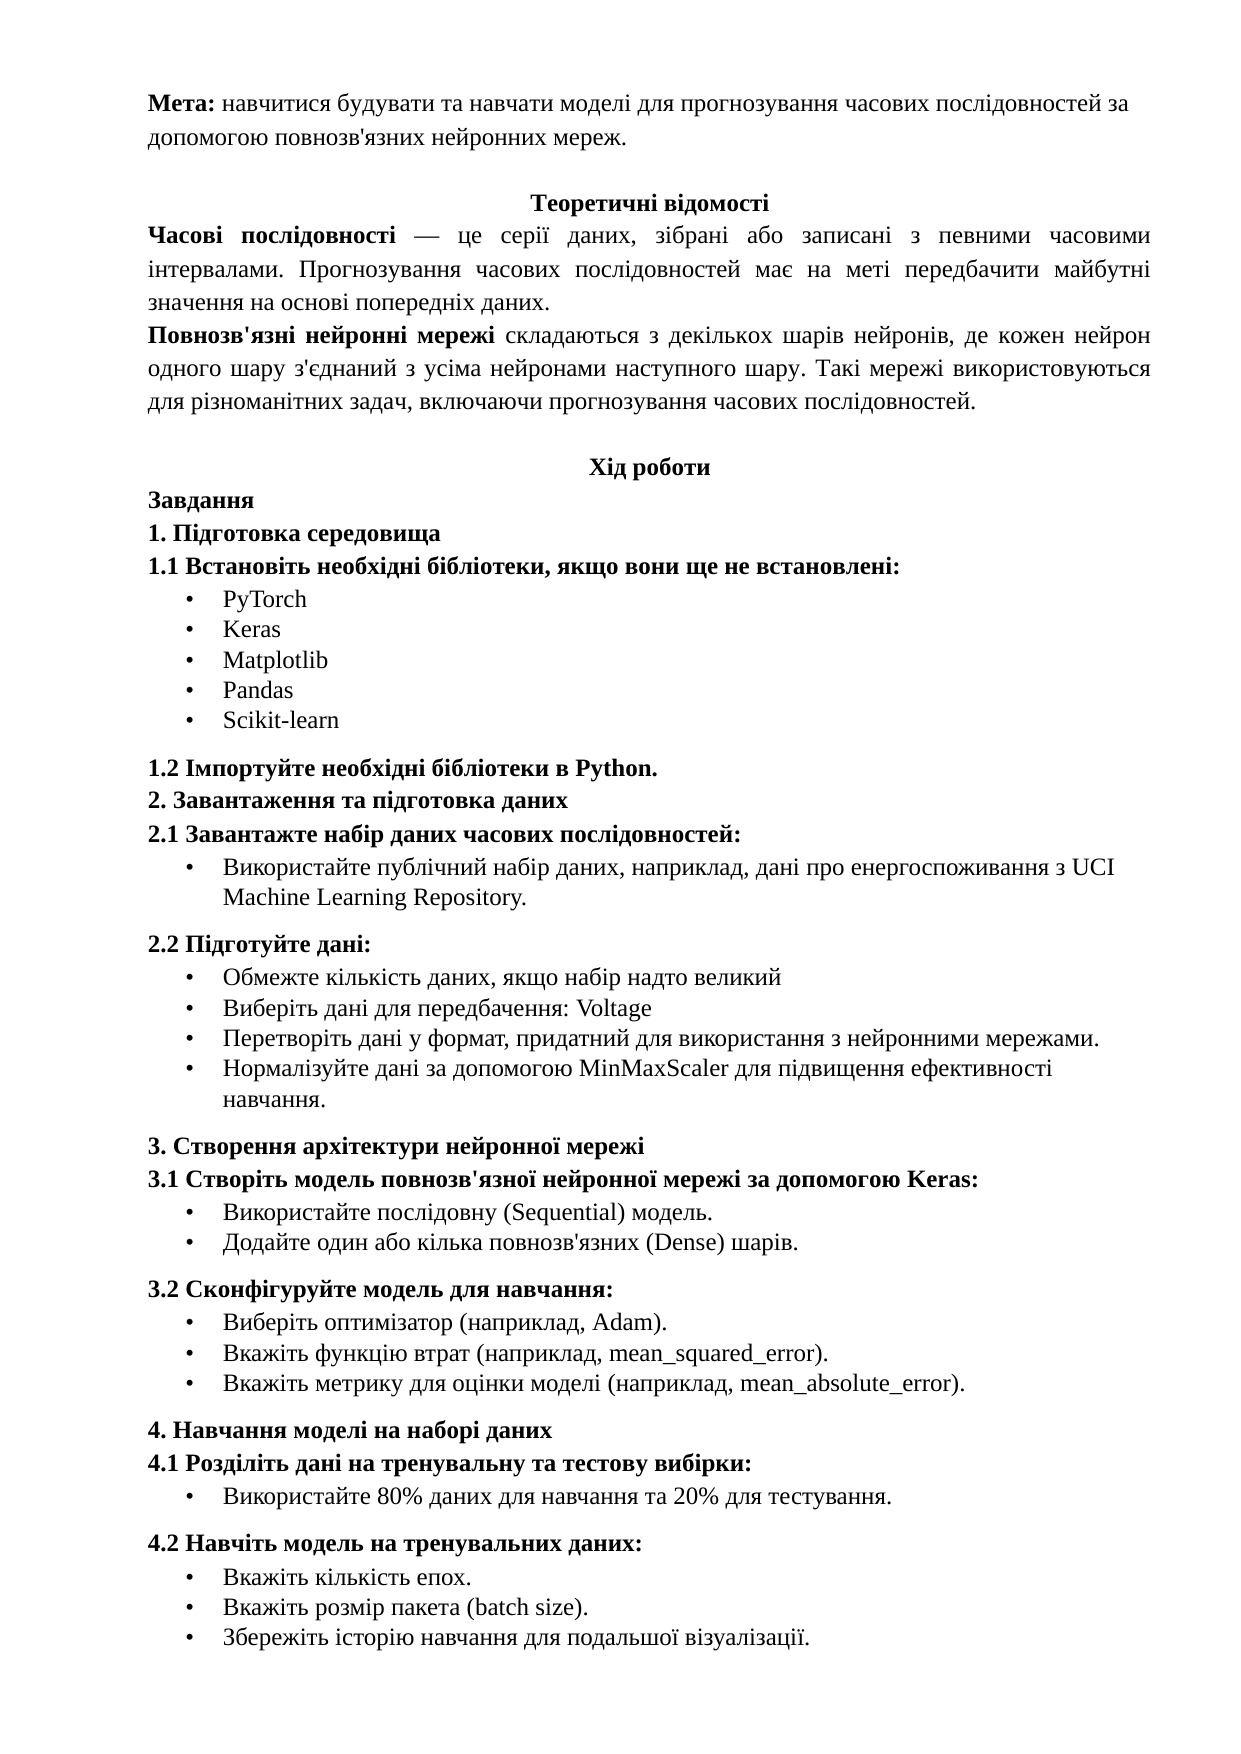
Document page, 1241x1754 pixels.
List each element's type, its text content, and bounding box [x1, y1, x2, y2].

list Pandas [185, 675, 1152, 704]
text 2.2 Підготуйте дані: [148, 929, 1152, 958]
text Теоретичні відомості [148, 188, 1152, 216]
text 3. Створення архітектури нейронної мережі [148, 1131, 1152, 1160]
list Вкажіть кількість епох. [185, 1562, 1152, 1590]
text 1. Підготовка середовища [148, 518, 1152, 547]
list Вкажіть метрику для оцінки моделі (наприклад, mean_absolute_error). [185, 1368, 1152, 1397]
list Keras [185, 614, 1152, 643]
list Вкажіть функцію втрат (наприклад, mean_squared_error). [185, 1338, 1152, 1367]
text 2. Завантаження та підготовка даних [148, 786, 1152, 814]
text Часові послідовності — це серії даних, зібрані або записані з певними часовими інтервалами. Прогнозування часових послідовностей має на меті передбачити майбутні значення на основі попередніх даних. [148, 221, 1152, 315]
list Використайте 80% даних для навчання та 20% для тестування. [185, 1481, 1152, 1510]
text Хід роботи [148, 452, 1152, 481]
text Мета: навчитися будувати та навчати моделі для прогнозування часових послідовностей за допомогою повнозв'язних нейронних мереж. [148, 88, 1152, 150]
list PyTorch [185, 584, 1152, 613]
list Використайте публічний набір даних, наприклад, дані про енергоспоживання з UCI Machine Learning Repository. [185, 852, 1152, 911]
text 4. Навчання моделі на наборі даних [148, 1415, 1152, 1444]
text 4.1 Розділіть дані на тренувальну та тестову вибірки: [148, 1448, 1152, 1477]
text Повнозв'язні нейронні мережі складаються з декількох шарів нейронів, де кожен нейрон одного шару з'єднаний з усіма нейронами наступного шару. Такі мережі використовуються для різноманітних задач, включаючи прогнозування часових послідовностей. [148, 320, 1152, 414]
text 4.2 Навчіть модель на тренувальних даних: [148, 1528, 1152, 1557]
list Нормалізуйте дані за допомогою MinMaxScaler для підвищення ефективності навчання. [185, 1053, 1152, 1113]
text 2.1 Завантажте набір даних часових послідовностей: [148, 819, 1152, 847]
list Додайте один або кілька повнозв'язних (Dense) шарів. [185, 1227, 1152, 1256]
list Перетворіть дані у формат, придатний для використання з нейронними мережами. [185, 1023, 1152, 1052]
text 1.1 Встановіть необхідні бібліотеки, якщо вони ще не встановлені: [148, 551, 1152, 579]
text 1.2 Імпортуйте необхідні бібліотеки в Python. [148, 753, 1152, 781]
list Збережіть історію навчання для подальшої візуалізації. [185, 1622, 1152, 1651]
list Matplotlib [185, 645, 1152, 673]
list Обмежте кількість даних, якщо набір надто великий [185, 962, 1152, 991]
text 3.1 Створіть модель повнозв'язної нейронної мережі за допомогою Keras: [148, 1164, 1152, 1193]
list Використайте послідовну (Sequential) модель. [185, 1197, 1152, 1226]
list Scikit-learn [185, 706, 1152, 734]
text 3.2 Сконфігуруйте модель для навчання: [148, 1274, 1152, 1303]
list Виберіть оптимізатор (наприклад, Adam). [185, 1307, 1152, 1336]
list Вкажіть розмір пакета (batch size). [185, 1592, 1152, 1621]
text Завдання [148, 485, 1152, 513]
list Виберіть дані для передбачення: Voltage [185, 993, 1152, 1021]
